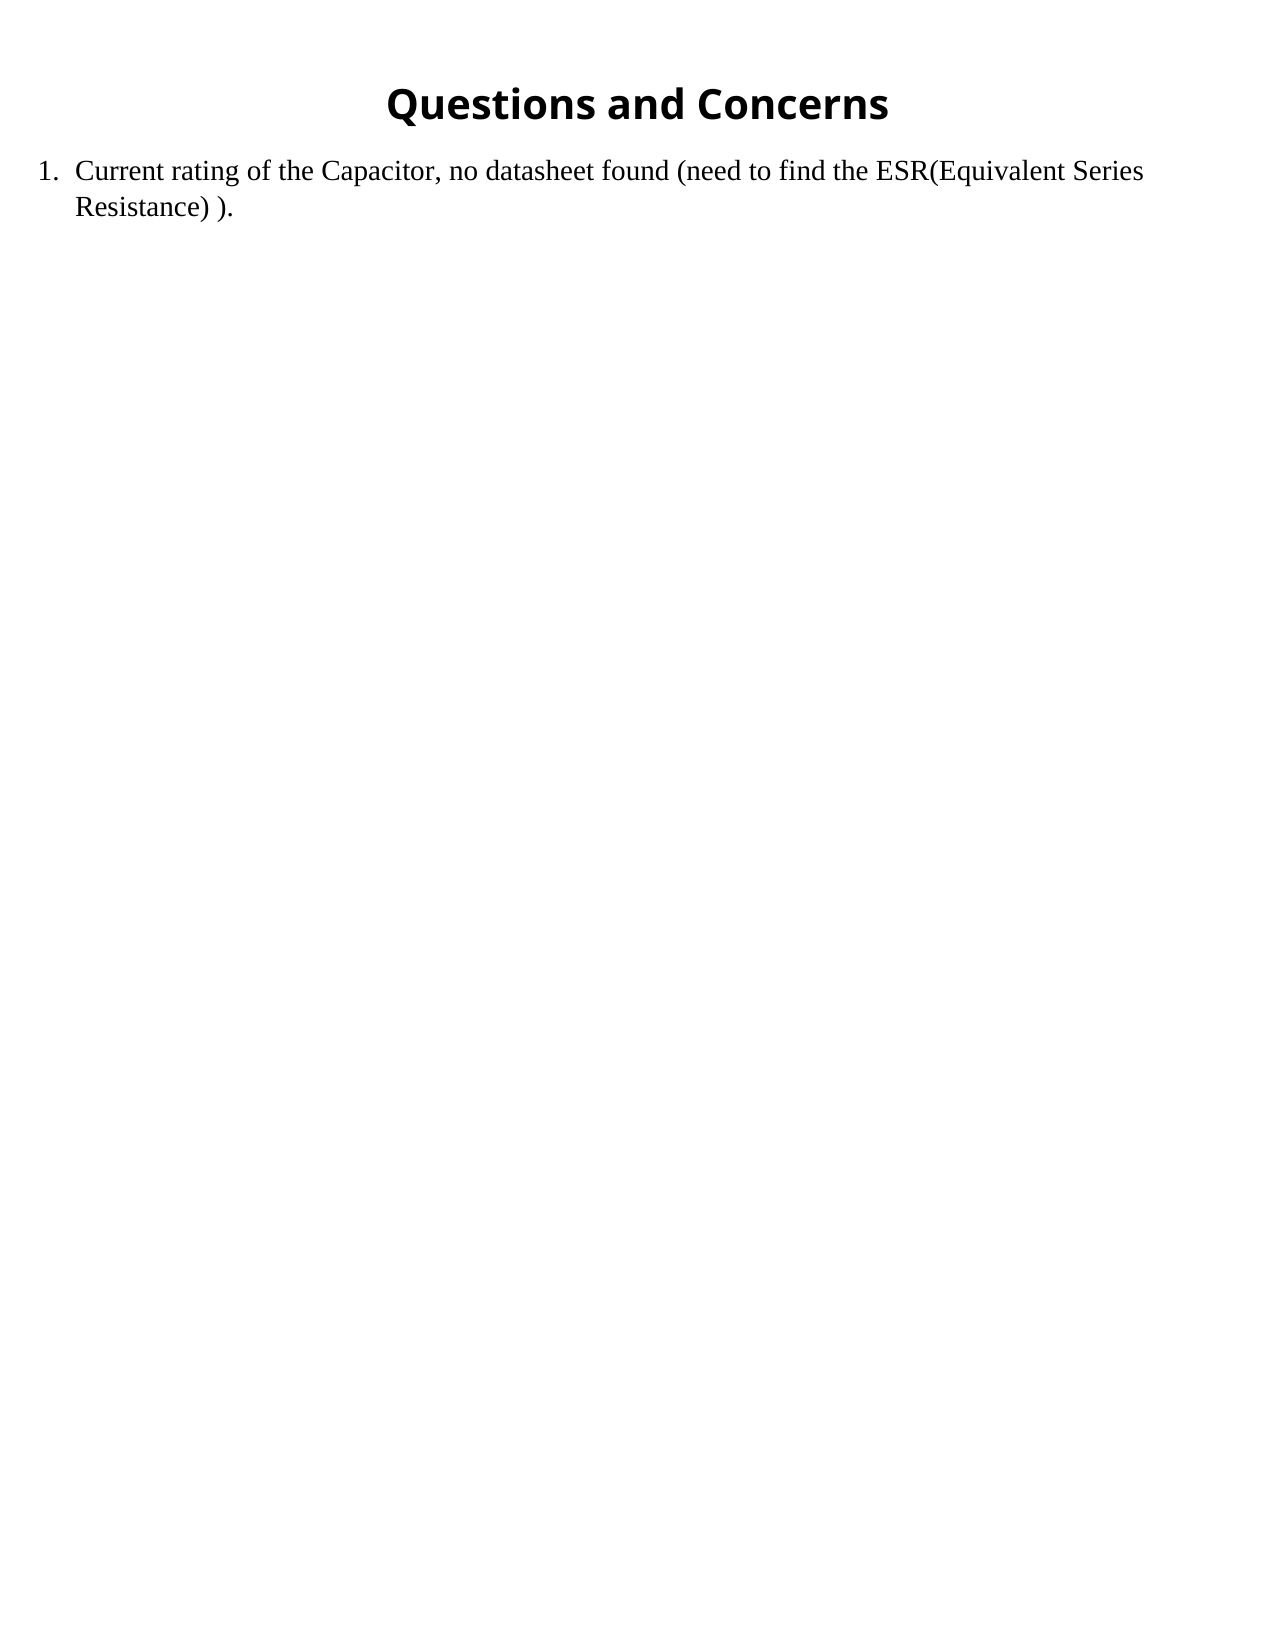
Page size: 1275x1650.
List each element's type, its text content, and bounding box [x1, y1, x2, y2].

list Current rating of the Capacitor, no datasheet found (need to find the ESR(Equivalent Series Resistance) ). [37, 153, 1247, 223]
text Questions and Concerns [28, 75, 1247, 132]
